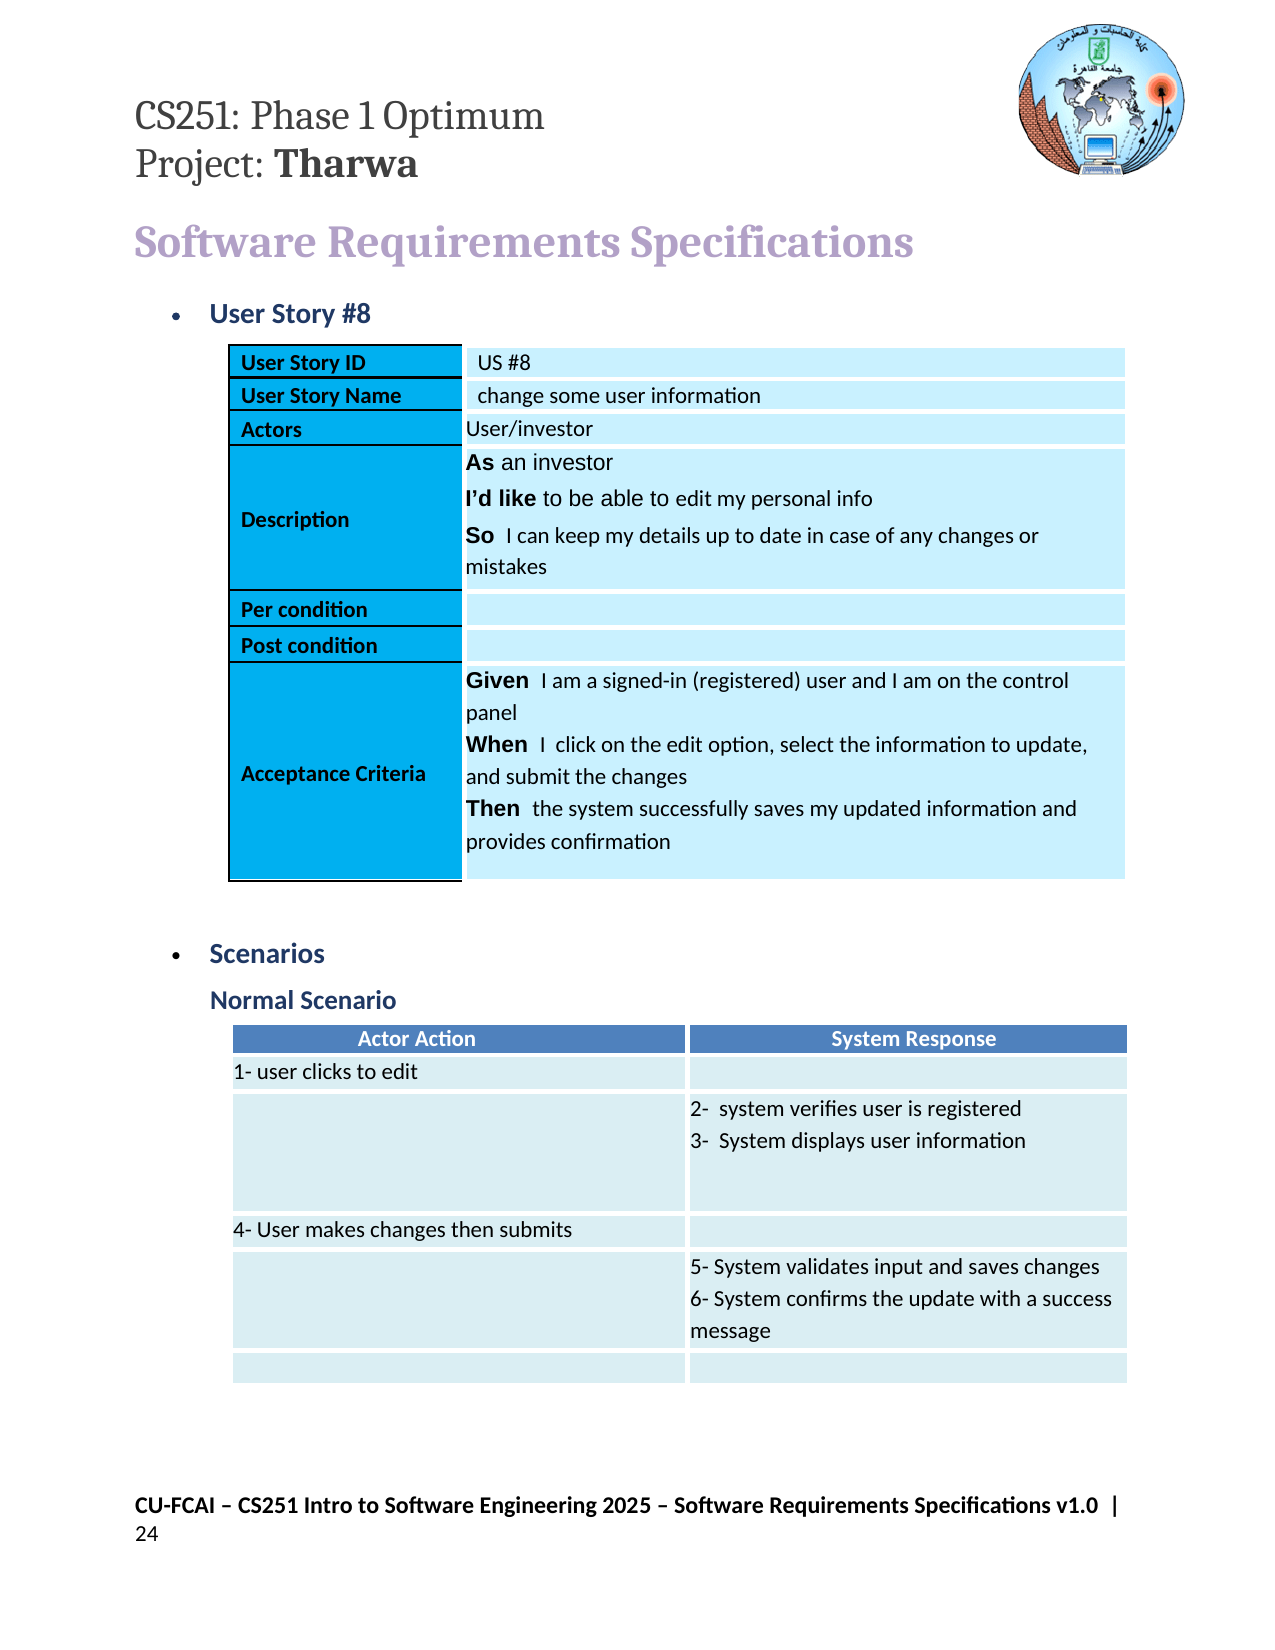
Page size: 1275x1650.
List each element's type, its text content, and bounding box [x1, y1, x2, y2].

table_cell Actors [230, 411, 462, 444]
table_cell 2- system verifies user is registered 3- System displays user information [690, 1094, 1127, 1211]
table_cell [233, 1252, 685, 1348]
table_cell As an investor I’d like to be able to edit my personal info So I can keep my details up to date in case of any changes or mistakes [467, 449, 1125, 589]
table_cell 4- User makes changes then submits [233, 1216, 685, 1247]
table_cell [233, 1353, 685, 1383]
table_cell Given I am a signed-in (registered) user and I am on the control panel When I click on the edit option, select the information to update, and submit the changes Then the system successfully saves my updated information and provides confirmation [467, 666, 1125, 879]
table_cell User/investor [467, 414, 1125, 444]
table_cell [690, 1216, 1127, 1247]
text Normal Scenario [210, 983, 1140, 1016]
table_cell Per condition [230, 591, 462, 625]
table_cell [690, 1057, 1127, 1089]
table_cell [467, 630, 1125, 661]
table_cell Description [230, 446, 462, 589]
table_cell Acceptance Criteria [230, 663, 462, 879]
table_cell [690, 1353, 1127, 1383]
table_cell [233, 1094, 685, 1211]
table_cell 5- System validates input and saves changes 6- System confirms the update with a success message [690, 1252, 1127, 1348]
table_cell change some user information [467, 381, 1125, 409]
list User Story #8 [172, 295, 1140, 331]
picture [1018, 24, 1186, 180]
table_cell User Story Name [230, 379, 462, 409]
table_header System Response [690, 1025, 1127, 1053]
table_header US #8 [467, 348, 1125, 376]
list Scenarios [172, 935, 1140, 971]
table_cell 1- user clicks to edit [233, 1057, 685, 1089]
table_cell [467, 594, 1125, 625]
table_header Actor Action [233, 1025, 685, 1053]
table_cell Post condition [230, 627, 462, 661]
table_header User Story ID [230, 346, 462, 376]
